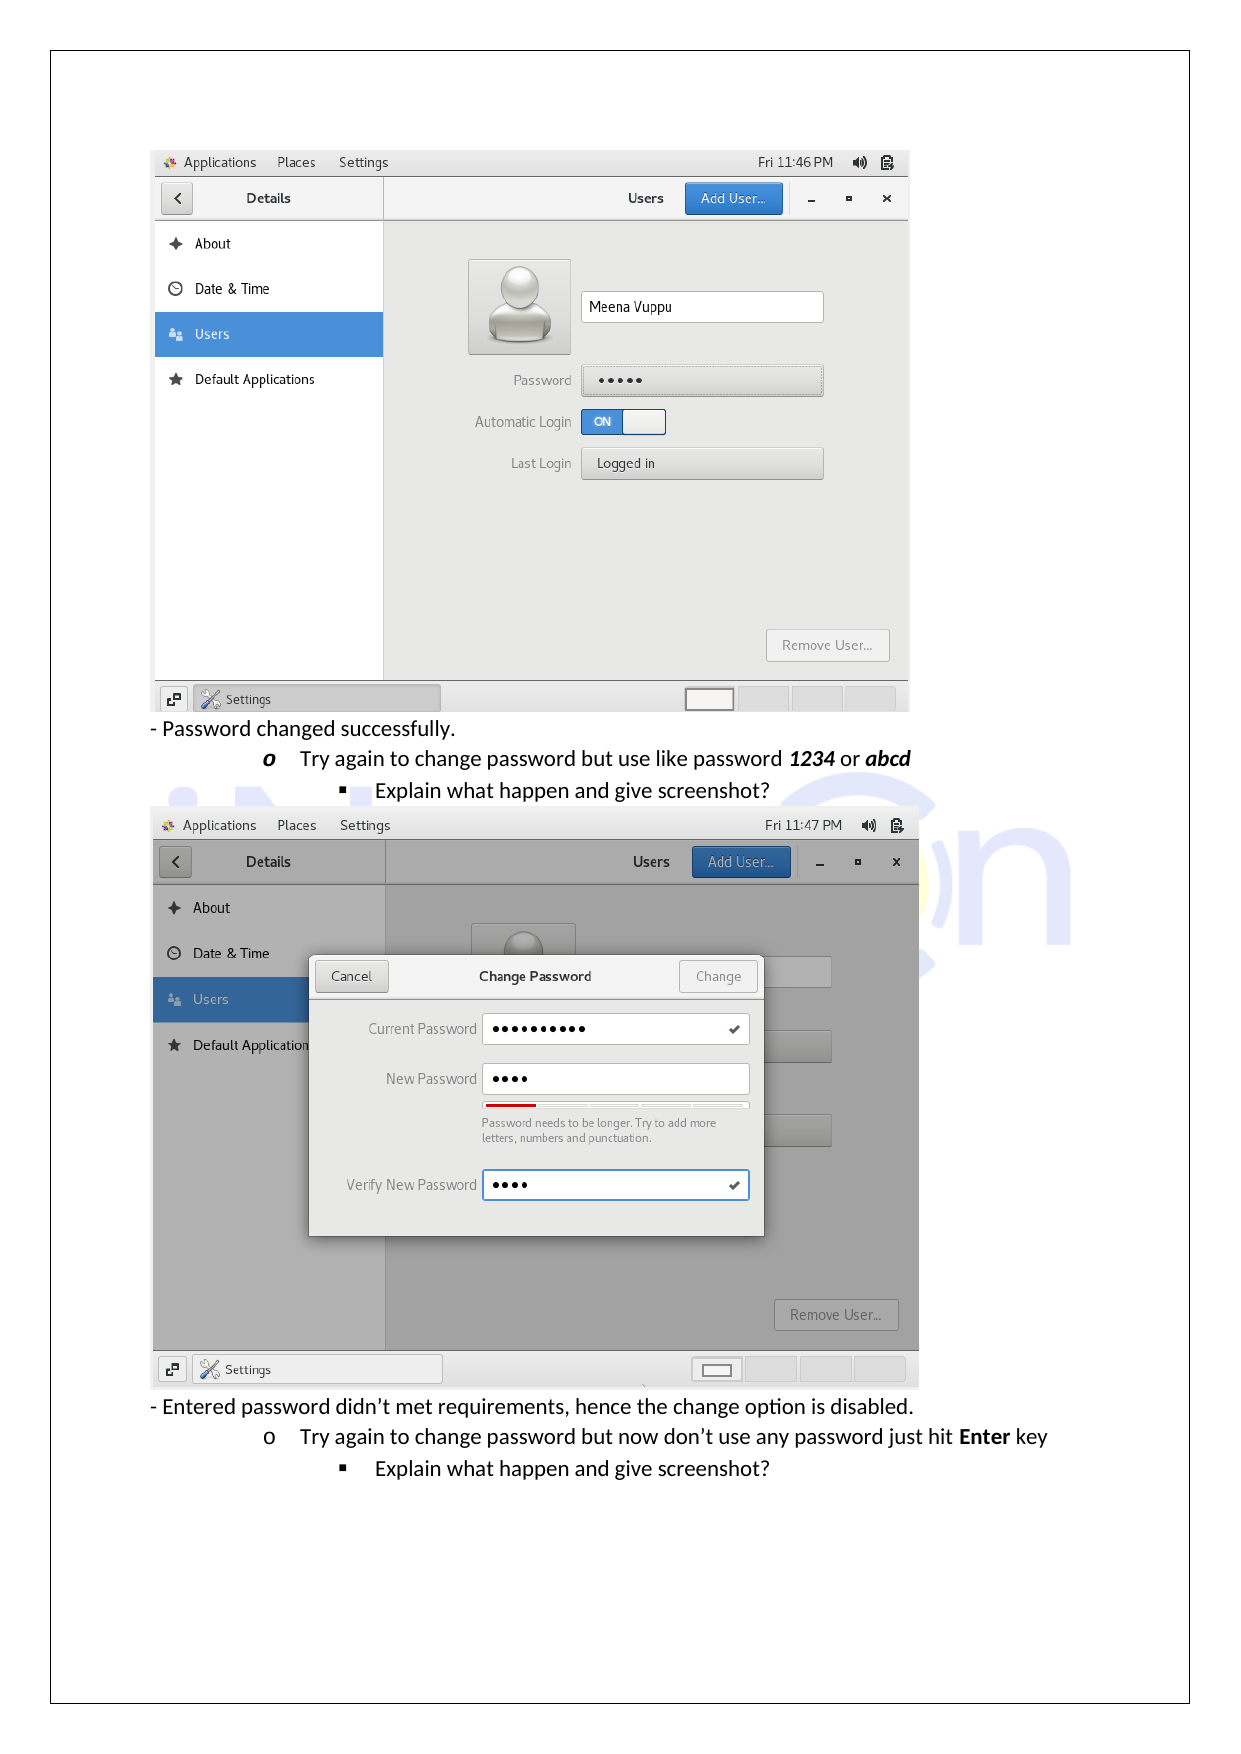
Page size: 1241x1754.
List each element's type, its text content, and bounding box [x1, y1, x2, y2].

list Try again to change password but use like password 1234 or abcd [262, 744, 1090, 774]
picture [150, 150, 910, 712]
picture [150, 806, 919, 1390]
list Explain what happen and give screenshot? [337, 776, 1090, 804]
list - Password changed successfully. [150, 714, 1090, 742]
list - Entered password didn’t met requirements, hence the change option is disabled. [150, 1392, 1090, 1420]
list Explain what happen and give screenshot? [337, 1454, 1090, 1482]
list Try again to change password but now don’t use any password just hit Enter key [262, 1422, 1090, 1451]
